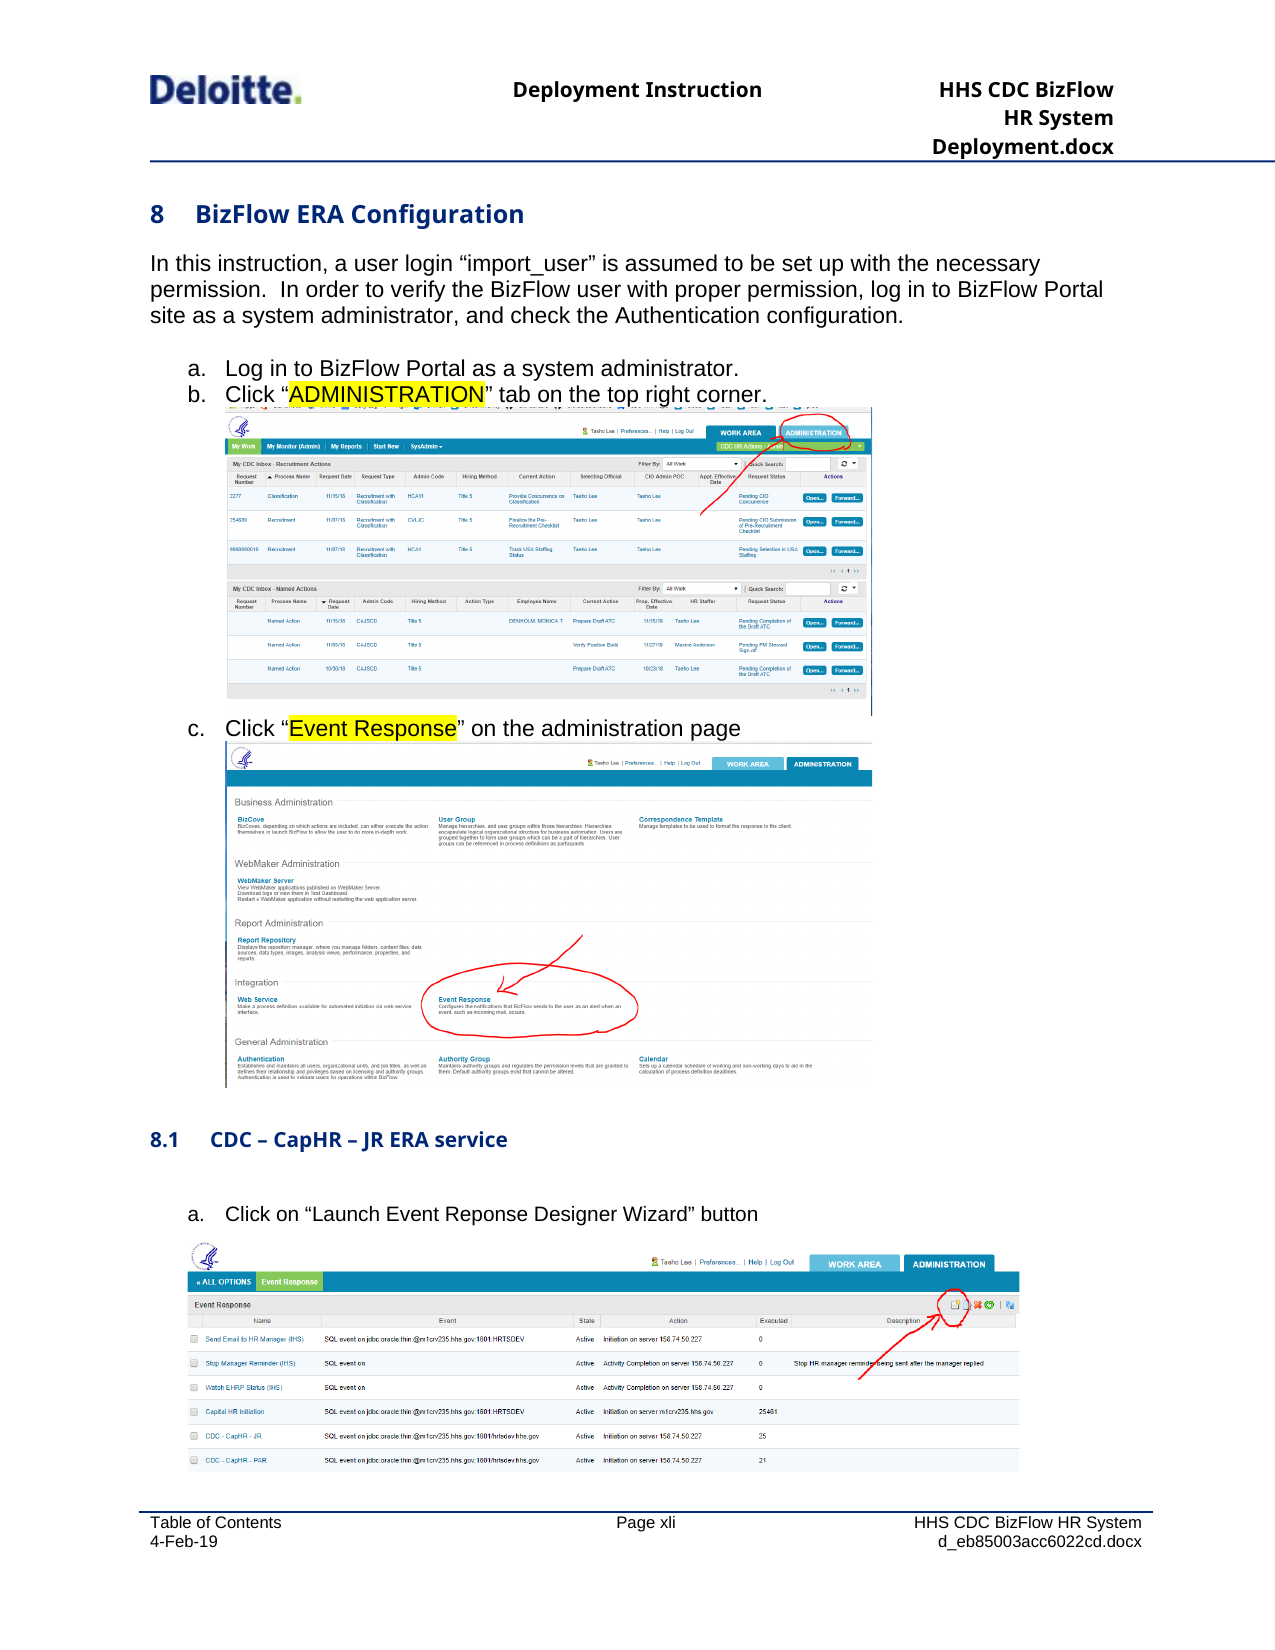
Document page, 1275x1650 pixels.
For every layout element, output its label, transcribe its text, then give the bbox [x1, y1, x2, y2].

picture [150, 75, 302, 104]
picture [187, 1290, 1020, 1472]
text In this instruction, a user login “import_user” is assumed to be set up with the necessary permission. In order to verify the BizFlow user with proper permission, log in to BizFlow Portal site as a system administrator, and check the Authentication configuration. [150, 249, 1134, 329]
picture [225, 741, 873, 1088]
list Click “ADMINISTRATION” tab on the top right corner. [485, 381, 1134, 408]
picture [187, 1238, 1020, 1290]
list Click “Event Response” on the administration page [457, 715, 1134, 742]
picture [225, 407, 873, 716]
picture [924, 1262, 942, 1267]
subtitle CDC – CapHR – JR ERA service [150, 1125, 1134, 1153]
list Log in to BizFlow Portal as a system administrator. [187, 355, 1134, 381]
subtitle BizFlow ERA Configuration [150, 197, 1134, 231]
list Click on “Launch Event Reponse Designer Wizard” button [187, 1202, 1134, 1226]
